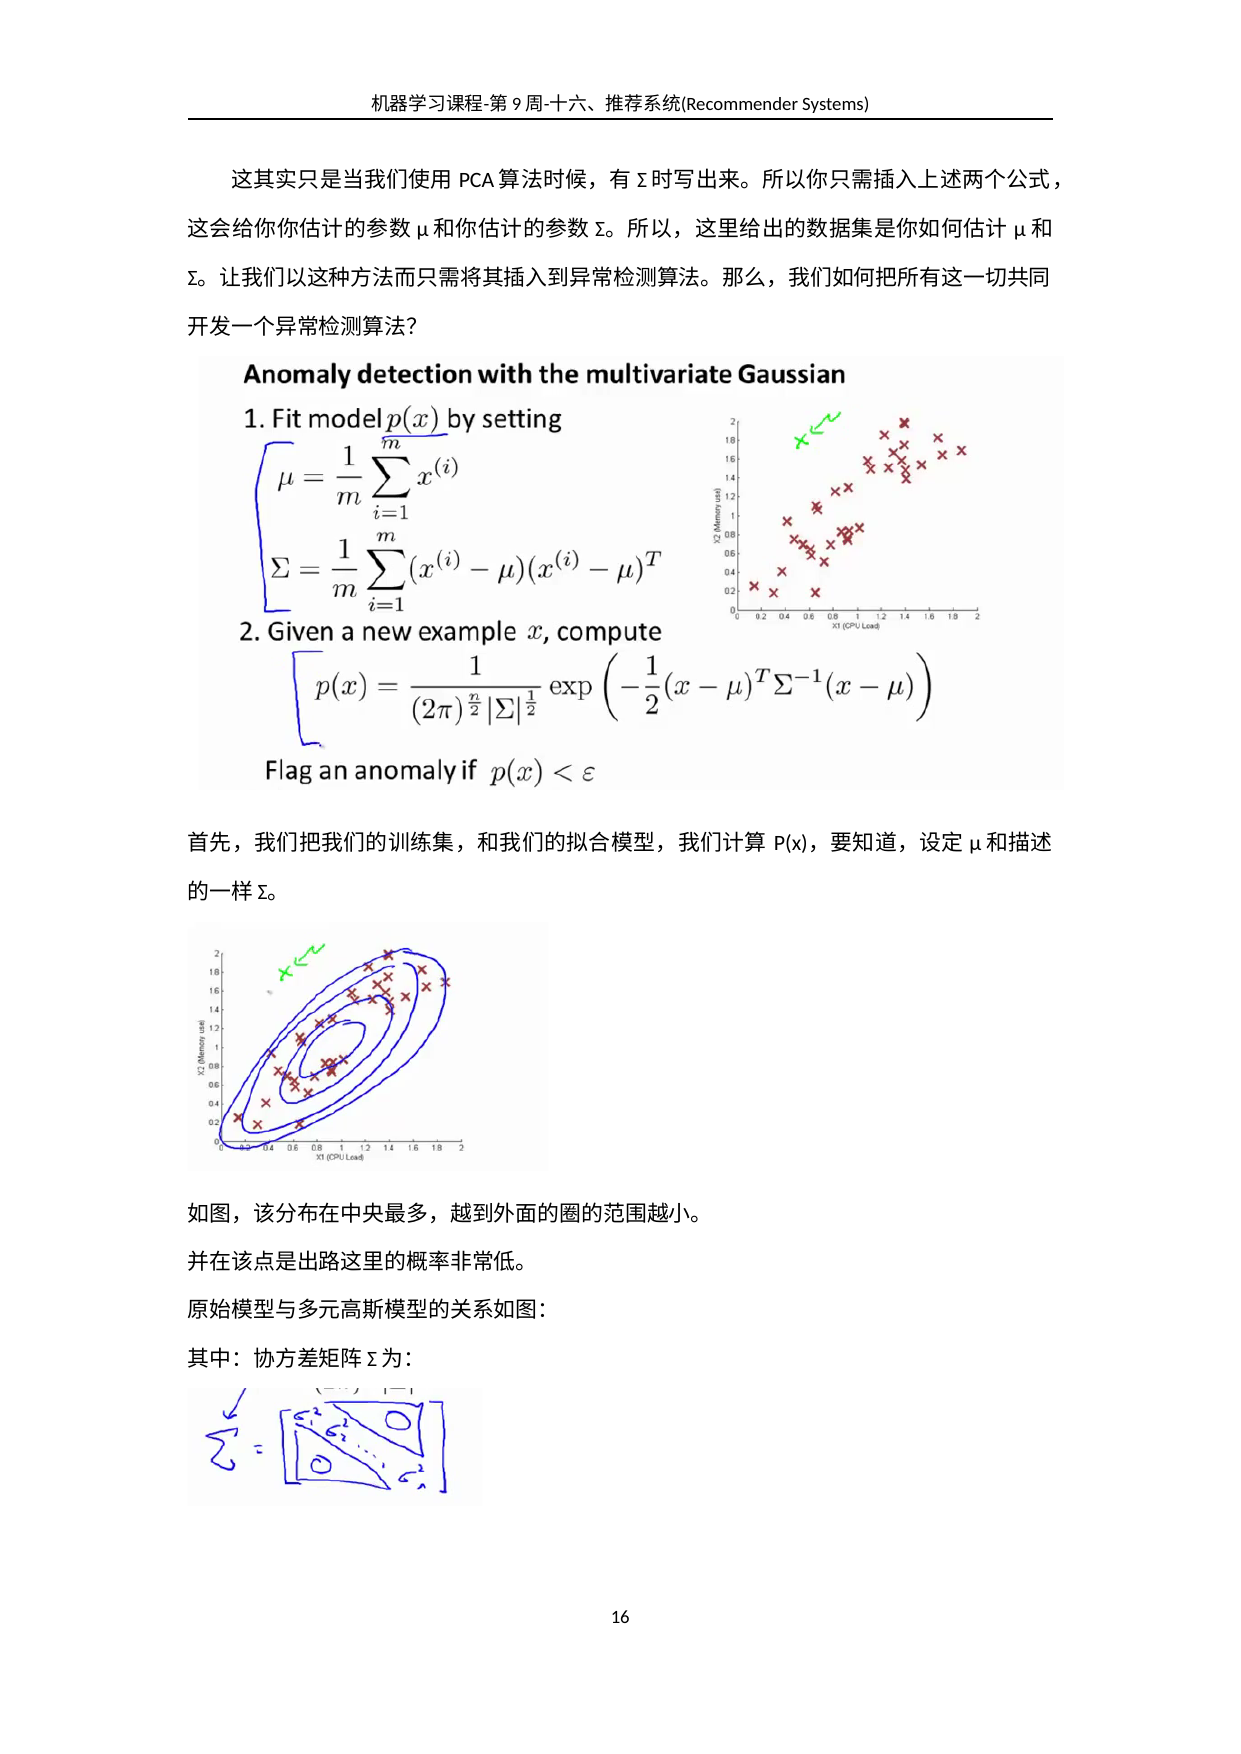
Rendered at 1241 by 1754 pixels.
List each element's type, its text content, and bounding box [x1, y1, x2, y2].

picture [187, 1388, 483, 1506]
text 如图，该分布在中央最多，越到外面的圈的范围越小。 [187, 1195, 1053, 1228]
picture [187, 922, 549, 1171]
text 其中：协方差矩阵Σ为： [187, 1340, 1053, 1373]
text 首先，我们把我们的训练集，和我们的拟合模型，我们计算P(x)，要知道，设定μ和描述的一样Σ。 [187, 825, 1053, 906]
text 这其实只是当我们使用PCA算法时候，有Σ时写出来。所以你只需插入上述两个公式，这会给你你估计的参数μ和你估计的参数Σ。所以，这里给出的数据集是你如何估计μ和Σ。让我们以这种方法而只需将其插入到异常检测算法。那么，我们如何把所有这一切共同开发一个异常检测算法？ [187, 162, 1053, 341]
text 原始模型与多元高斯模型的关系如图： [187, 1292, 1053, 1324]
text 并在该点是出路这里的概率非常低。 [187, 1244, 1053, 1276]
picture [198, 356, 1064, 790]
